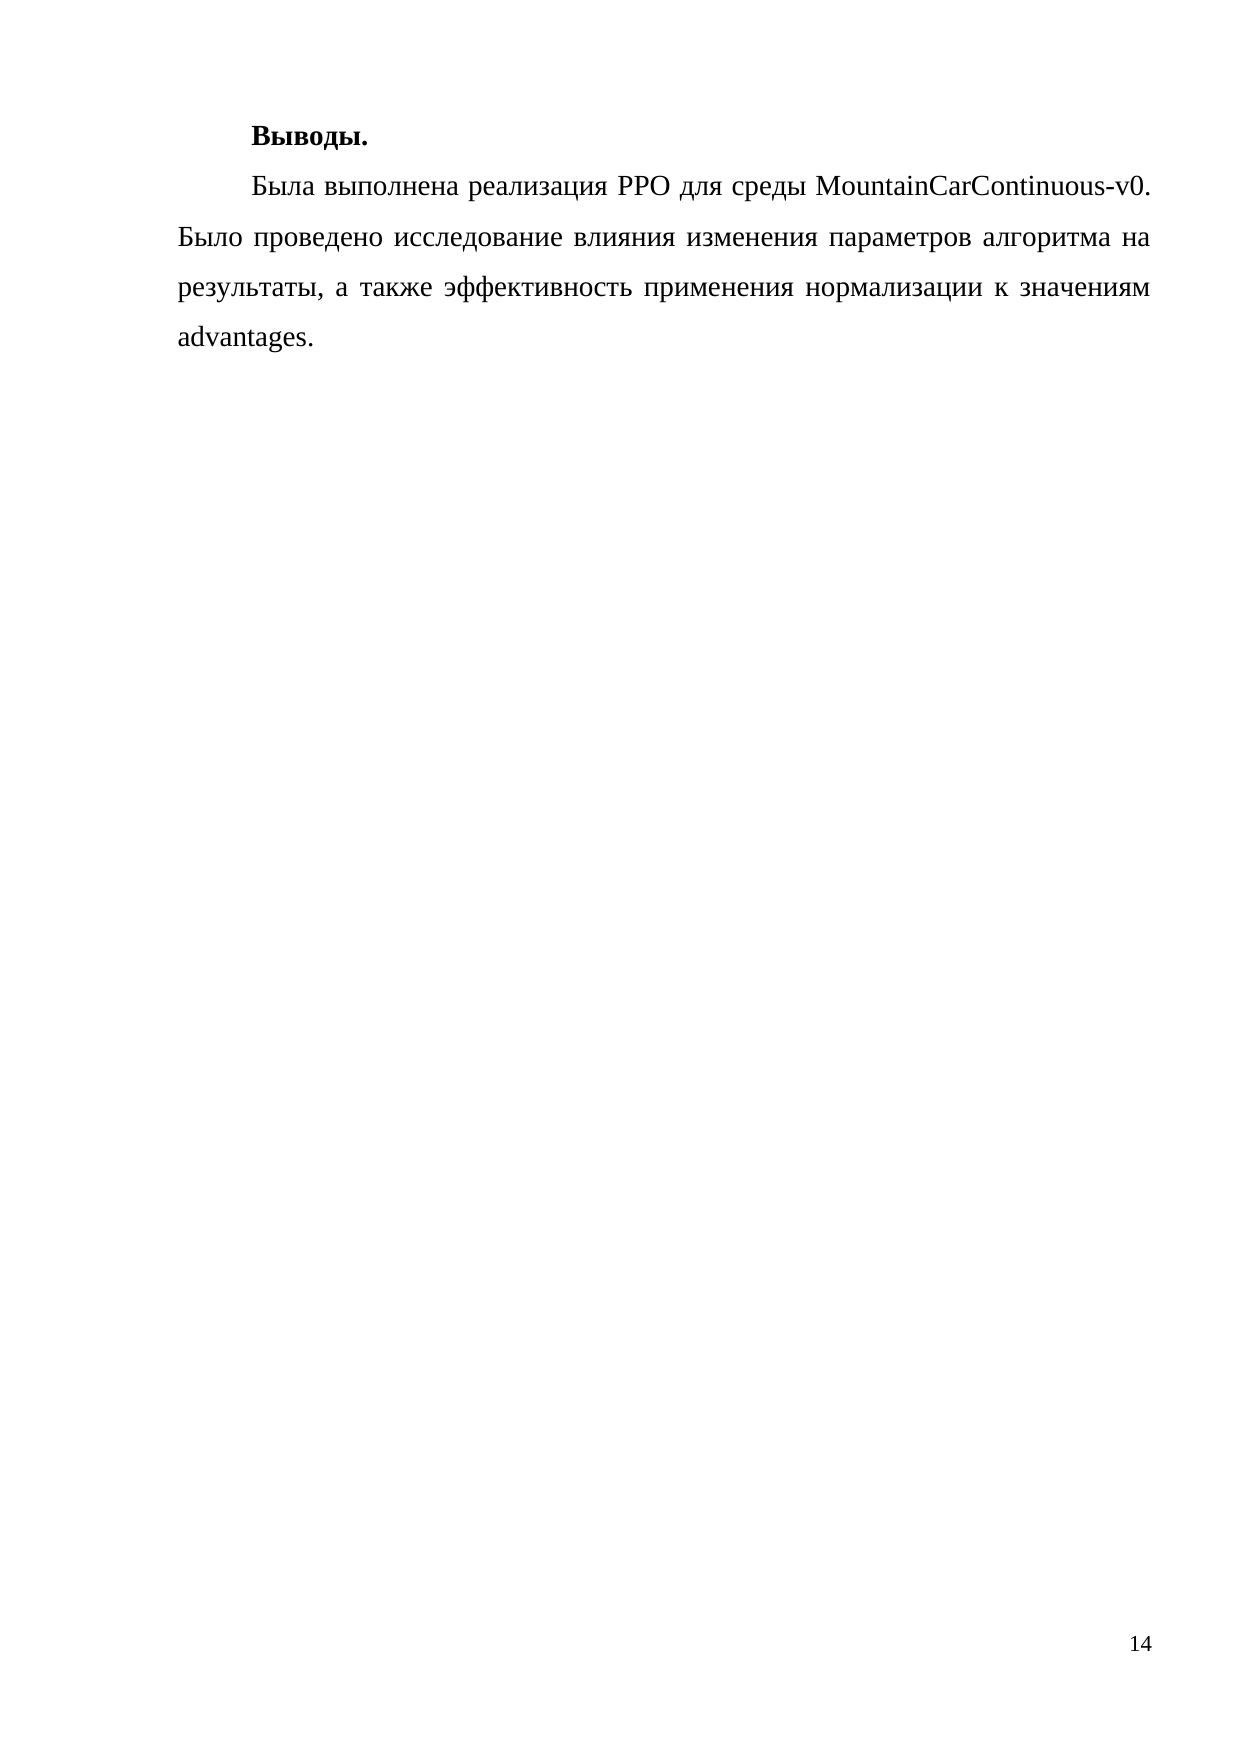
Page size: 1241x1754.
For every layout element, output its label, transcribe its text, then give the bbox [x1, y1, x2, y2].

text Была выполнена реализация PPO для среды MountainCarContinuous-v0. Было проведено исследование влияния изменения параметров алгоритма на результаты, а также эффективность применения нормализации к значениям advantages. [177, 168, 1152, 353]
text Выводы. [177, 118, 1152, 152]
